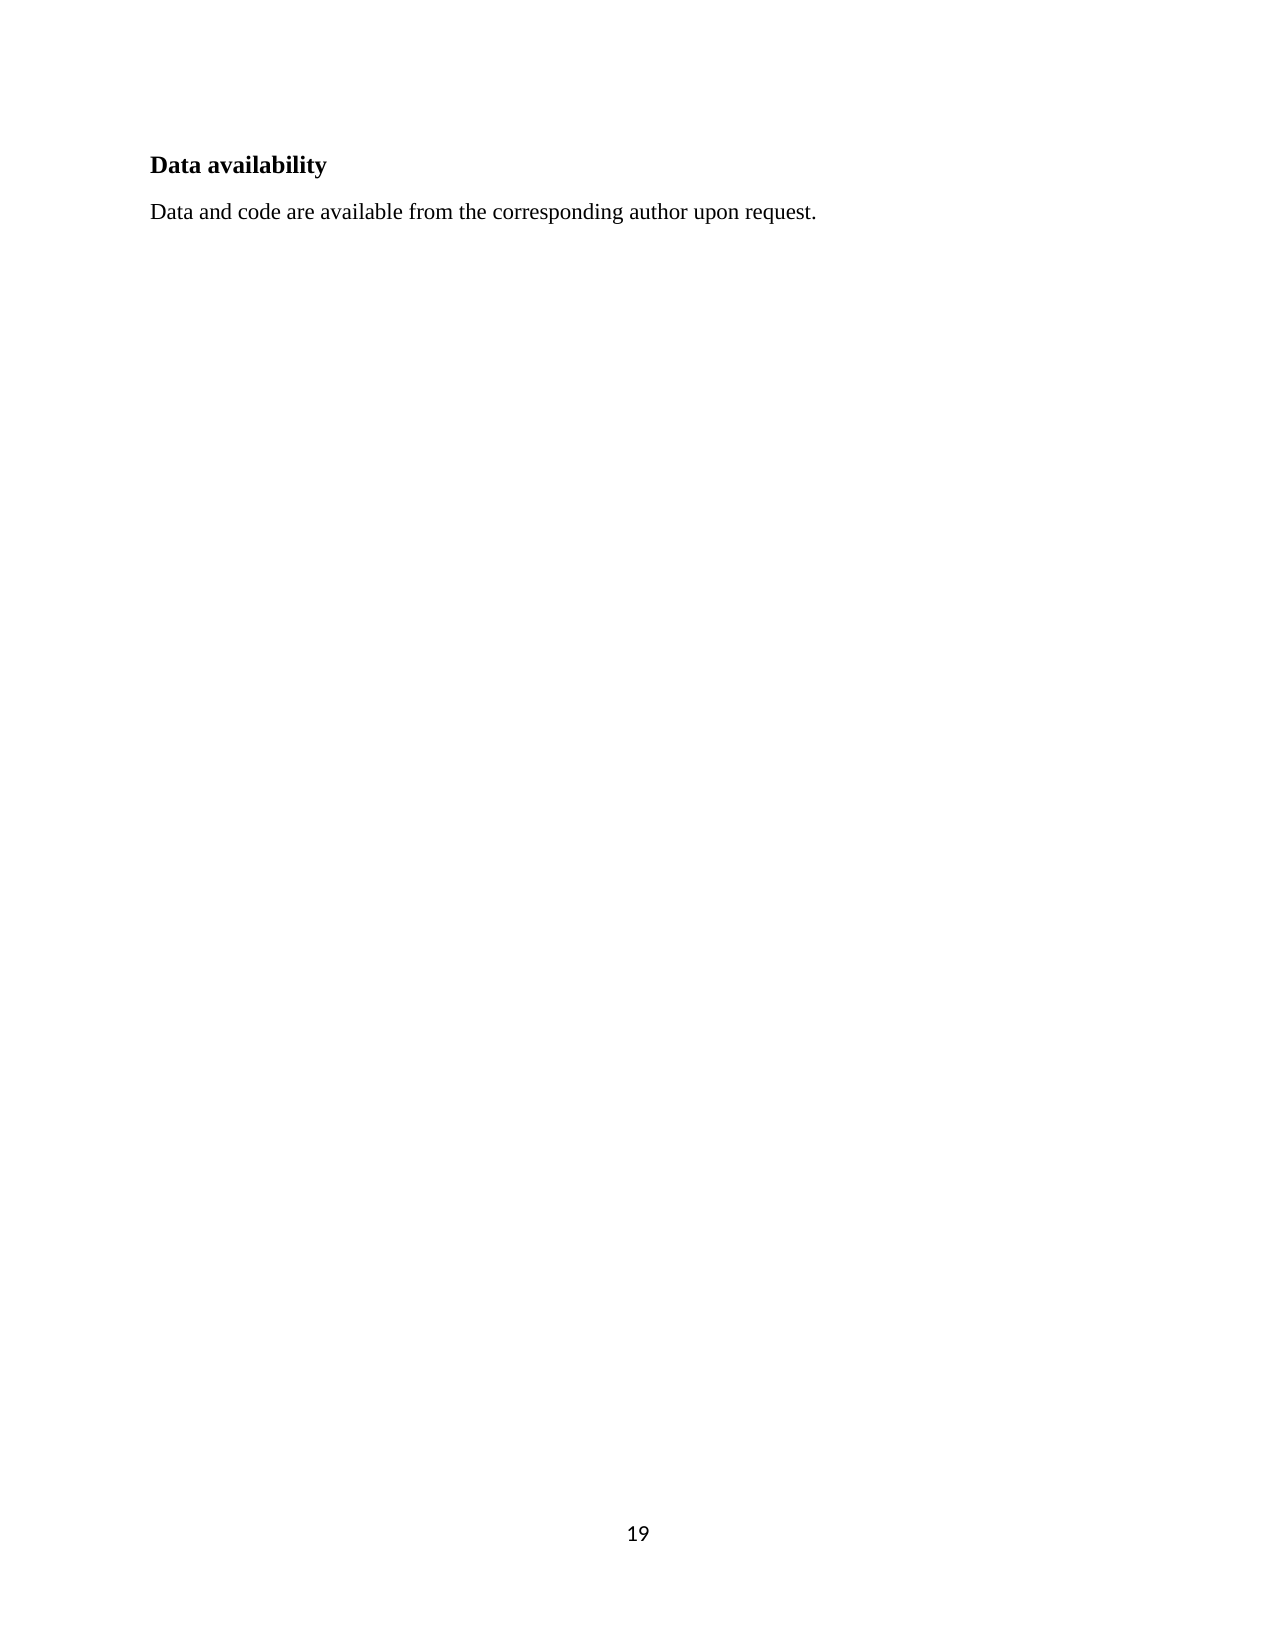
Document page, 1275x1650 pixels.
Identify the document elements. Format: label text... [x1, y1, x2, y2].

text Data availability [150, 150, 1125, 179]
text Data and code are available from the corresponding author upon request. [150, 198, 1125, 224]
